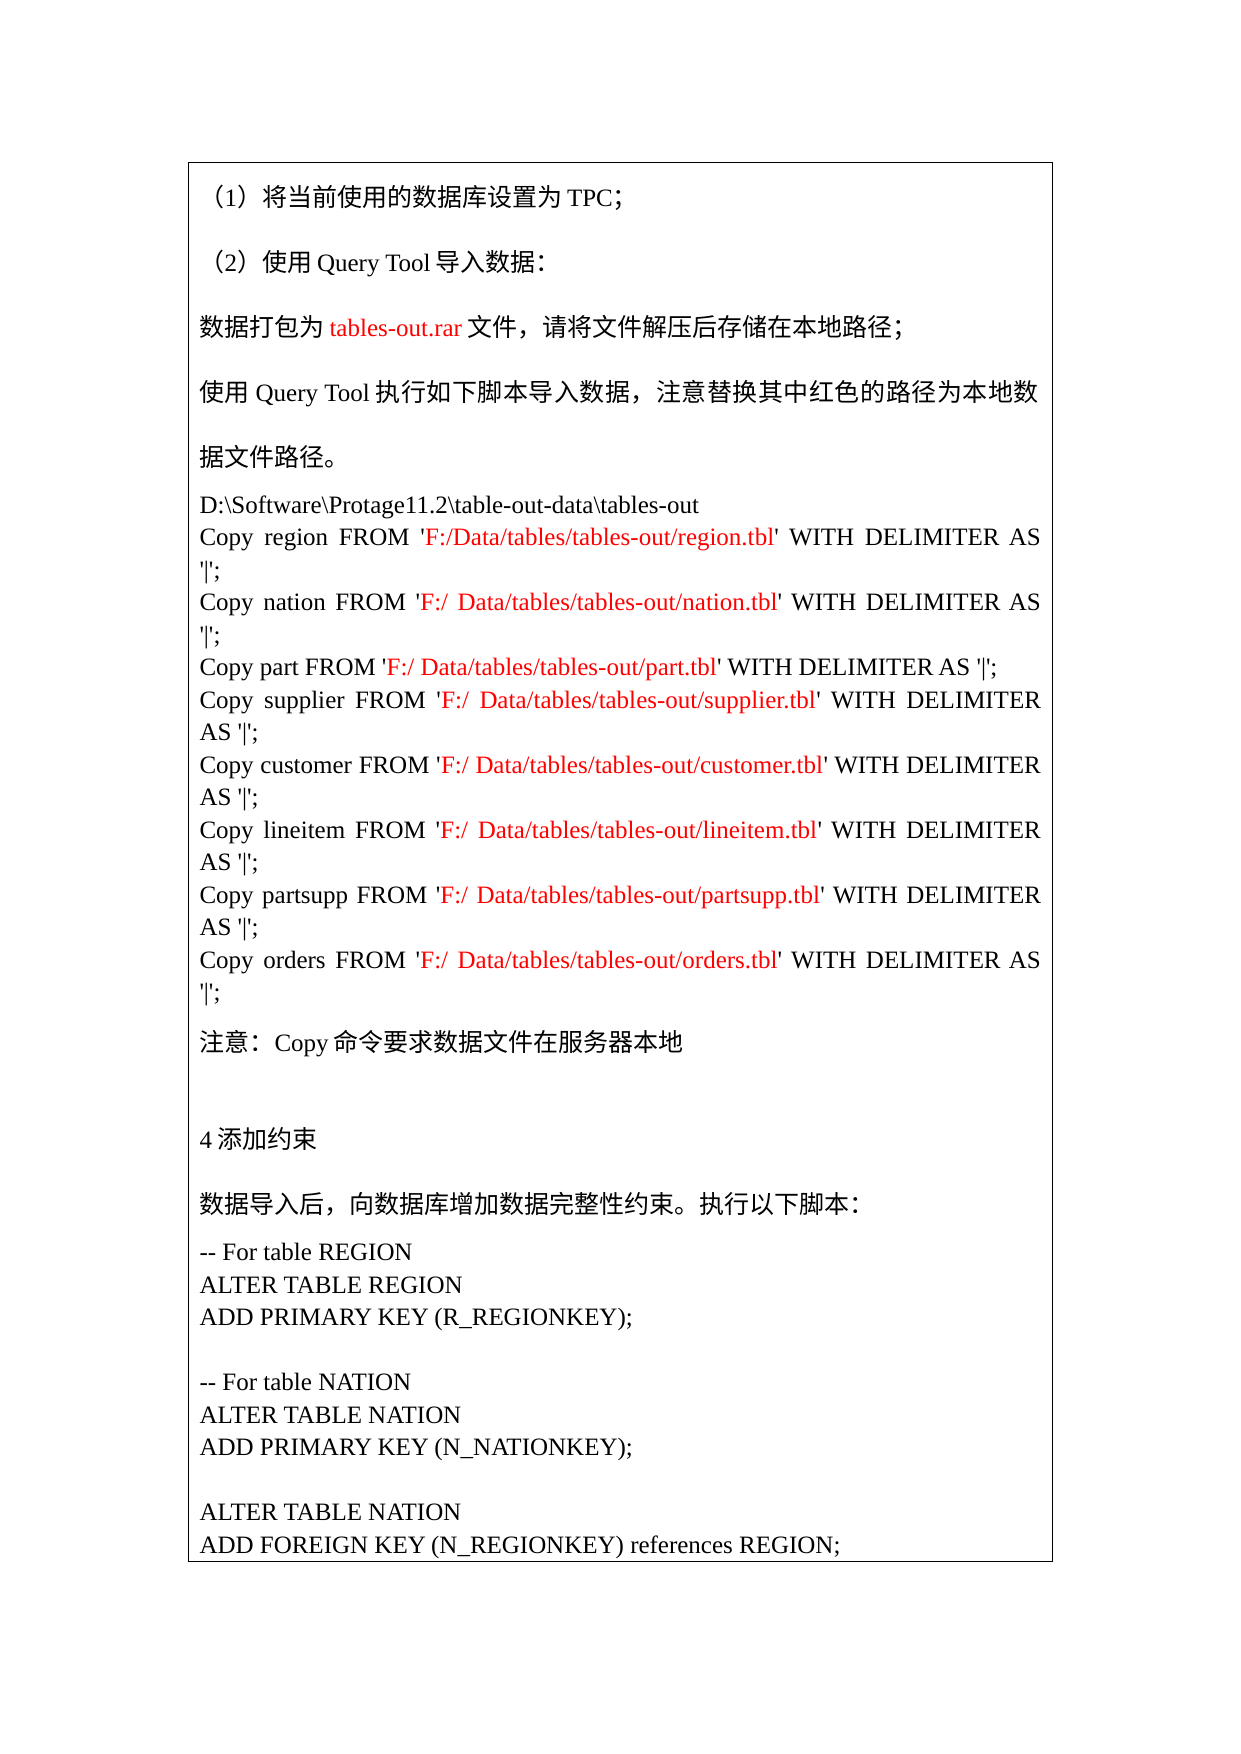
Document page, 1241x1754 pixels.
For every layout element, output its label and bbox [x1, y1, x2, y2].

table_cell [189, 163, 1052, 1561]
